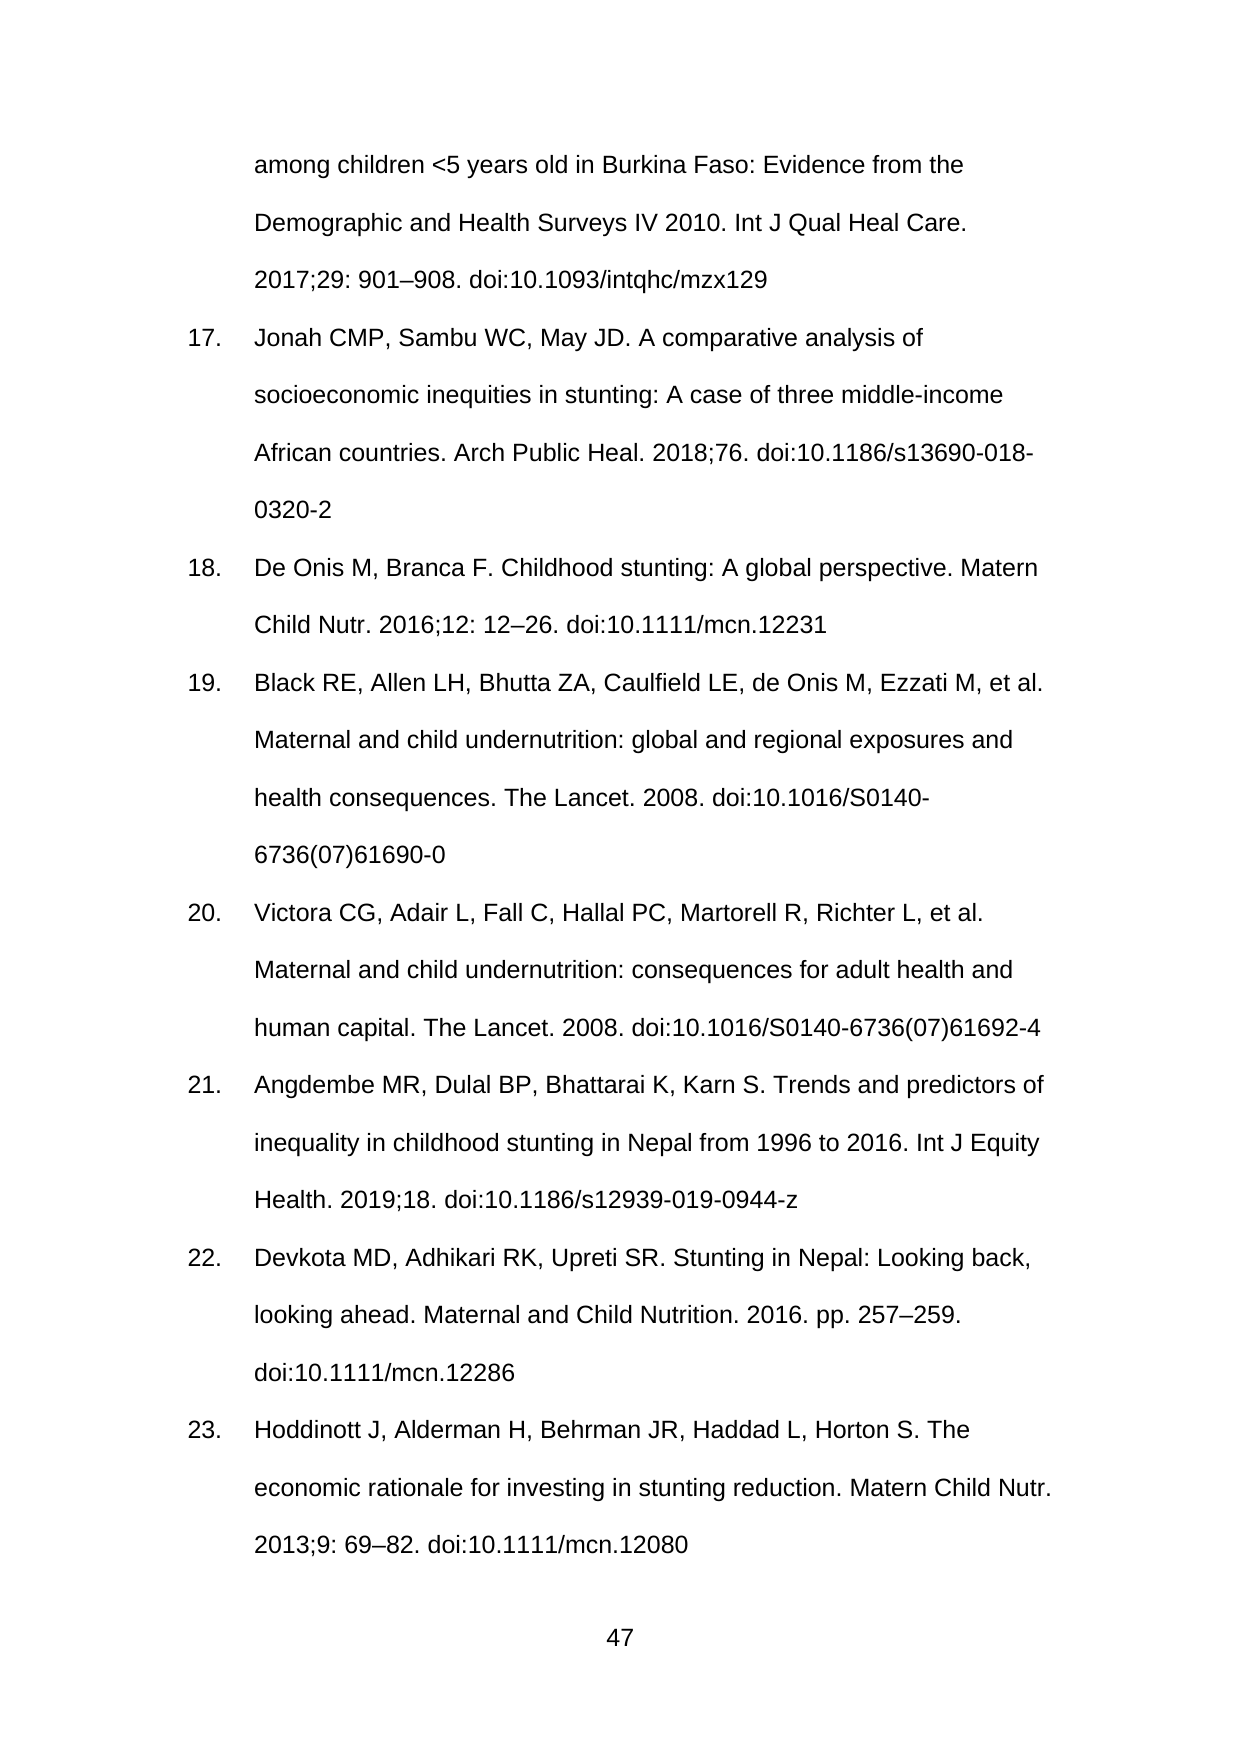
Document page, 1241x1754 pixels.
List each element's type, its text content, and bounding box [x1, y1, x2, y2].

text 21. Angdembe MR, Dulal BP, Bhattarai K, Karn S. Trends and predictors of inequality in childhood stunting in Nepal from 1996 to 2016. Int J Equity Health. 2019;18. doi:10.1186/s12939-019-0944-z [187, 1070, 1053, 1214]
text 17. Jonah CMP, Sambu WC, May JD. A comparative analysis of socioeconomic inequities in stunting: A case of three middle-income African countries. Arch Public Heal. 2018;76. doi:10.1186/s13690-018-0320-2 [187, 322, 1053, 524]
text 20. Victora CG, Adair L, Fall C, Hallal PC, Martorell R, Richter L, et al. Maternal and child undernutrition: consequences for adult health and human capital. The Lancet. 2008. doi:10.1016/S0140-6736(07)61692-4 [187, 897, 1053, 1041]
text 22. Devkota MD, Adhikari RK, Upreti SR. Stunting in Nepal: Looking back, looking ahead. Maternal and Child Nutrition. 2016. pp. 257–259. doi:10.1111/mcn.12286 [187, 1242, 1053, 1386]
text 23. Hoddinott J, Alderman H, Behrman JR, Haddad L, Horton S. The economic rationale for investing in stunting reduction. Matern Child Nutr. 2013;9: 69–82. doi:10.1111/mcn.12080 [187, 1415, 1053, 1559]
text 18. De Onis M, Branca F. Childhood stunting: A global perspective. Matern Child Nutr. 2016;12: 12–26. doi:10.1111/mcn.12231 [187, 552, 1053, 639]
text 19. Black RE, Allen LH, Bhutta ZA, Caulfield LE, de Onis M, Ezzati M, et al. Maternal and child undernutrition: global and regional exposures and health consequences. The Lancet. 2008. doi:10.1016/S0140-6736(07)61690-0 [187, 667, 1053, 869]
